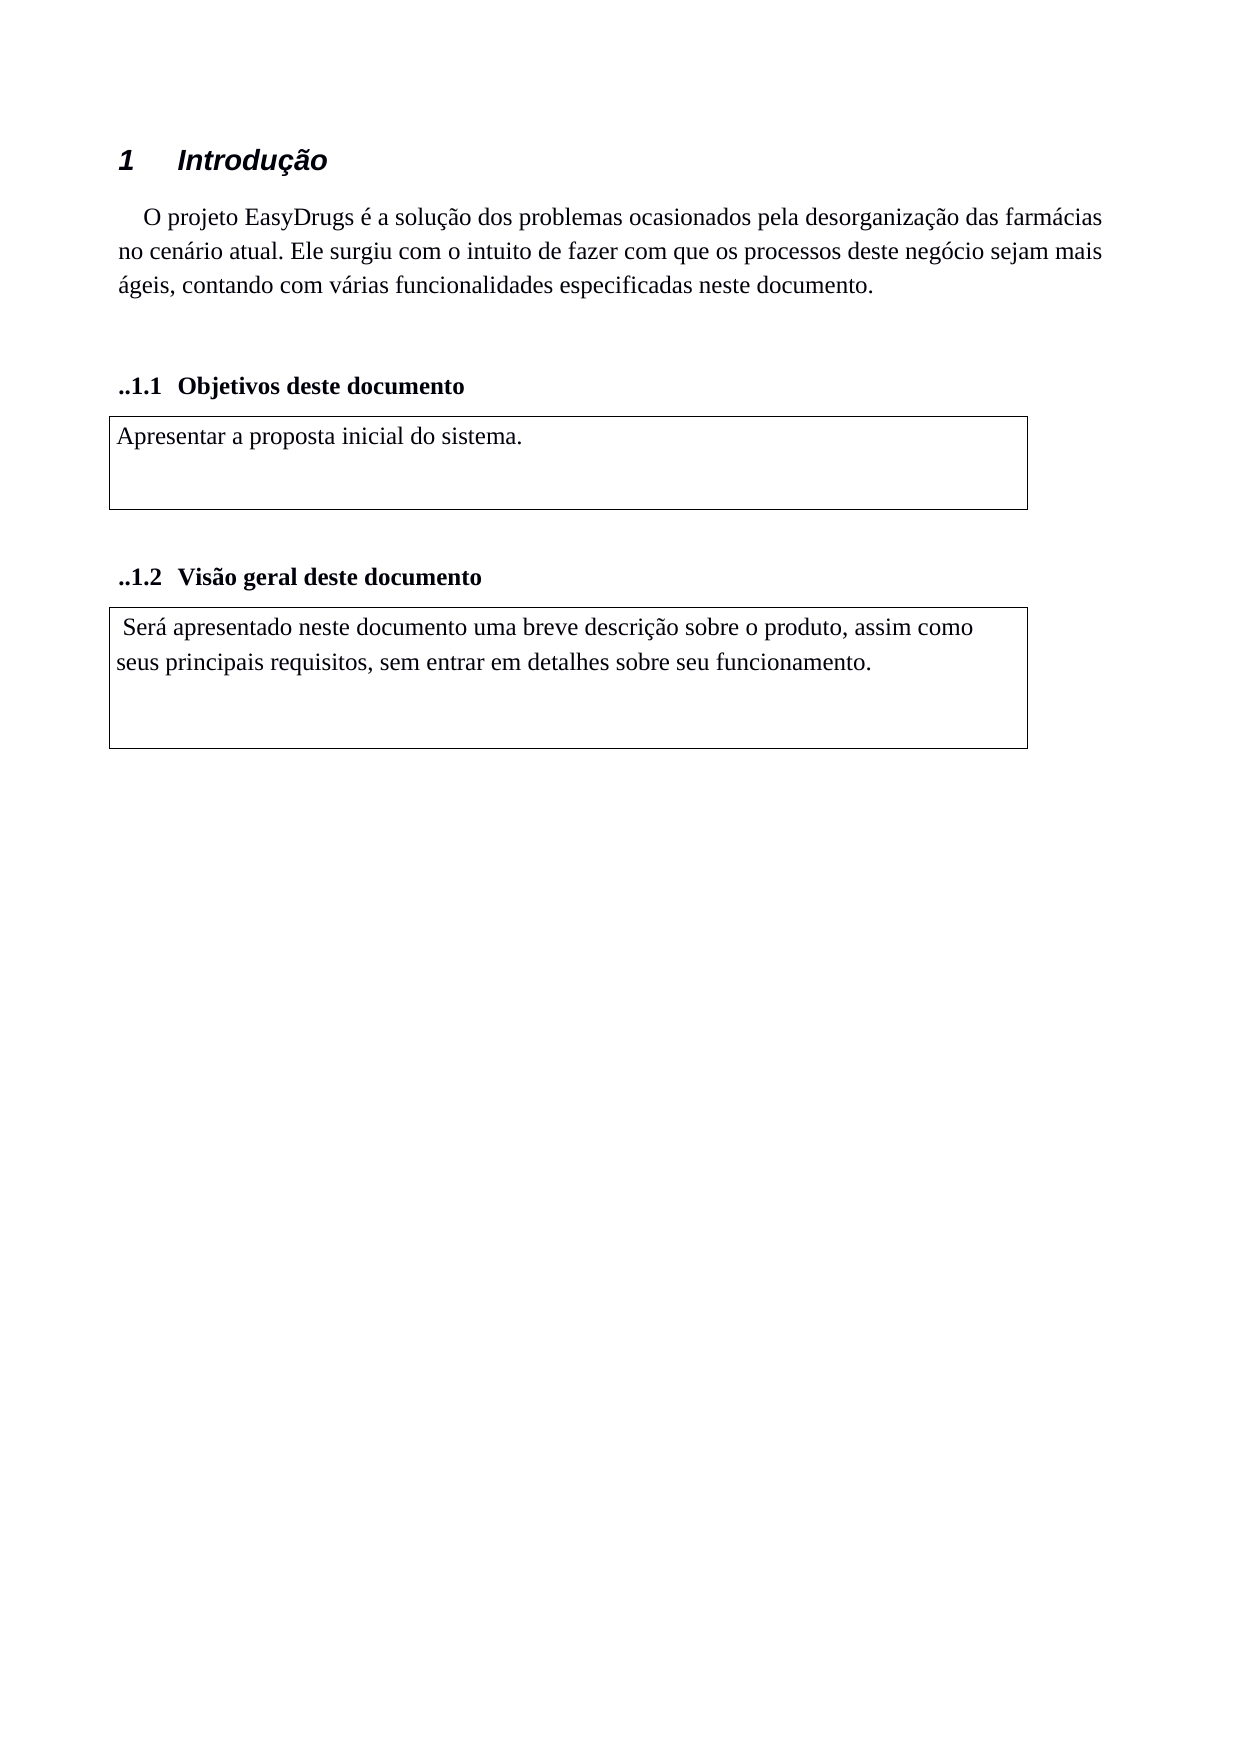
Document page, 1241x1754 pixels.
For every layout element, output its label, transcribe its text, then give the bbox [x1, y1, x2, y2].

list Visão geral deste documento [118, 562, 1122, 590]
list Introdução [118, 143, 1122, 177]
table_header Será apresentado neste documento uma breve descrição sobre o produto, assim como seus principais requisitos, sem entrar em detalhes sobre seu funcionamento. [110, 608, 1027, 747]
list Objetivos deste documento [118, 371, 1122, 399]
text O projeto EasyDrugs é a solução dos problemas ocasionados pela desorganização das farmácias no cenário atual. Ele surgiu com o intuito de fazer com que os processos deste negócio sejam mais ágeis, contando com várias funcionalidades especificadas neste documento. [118, 202, 1122, 299]
table_header Apresentar a proposta inicial do sistema. [110, 417, 1027, 509]
